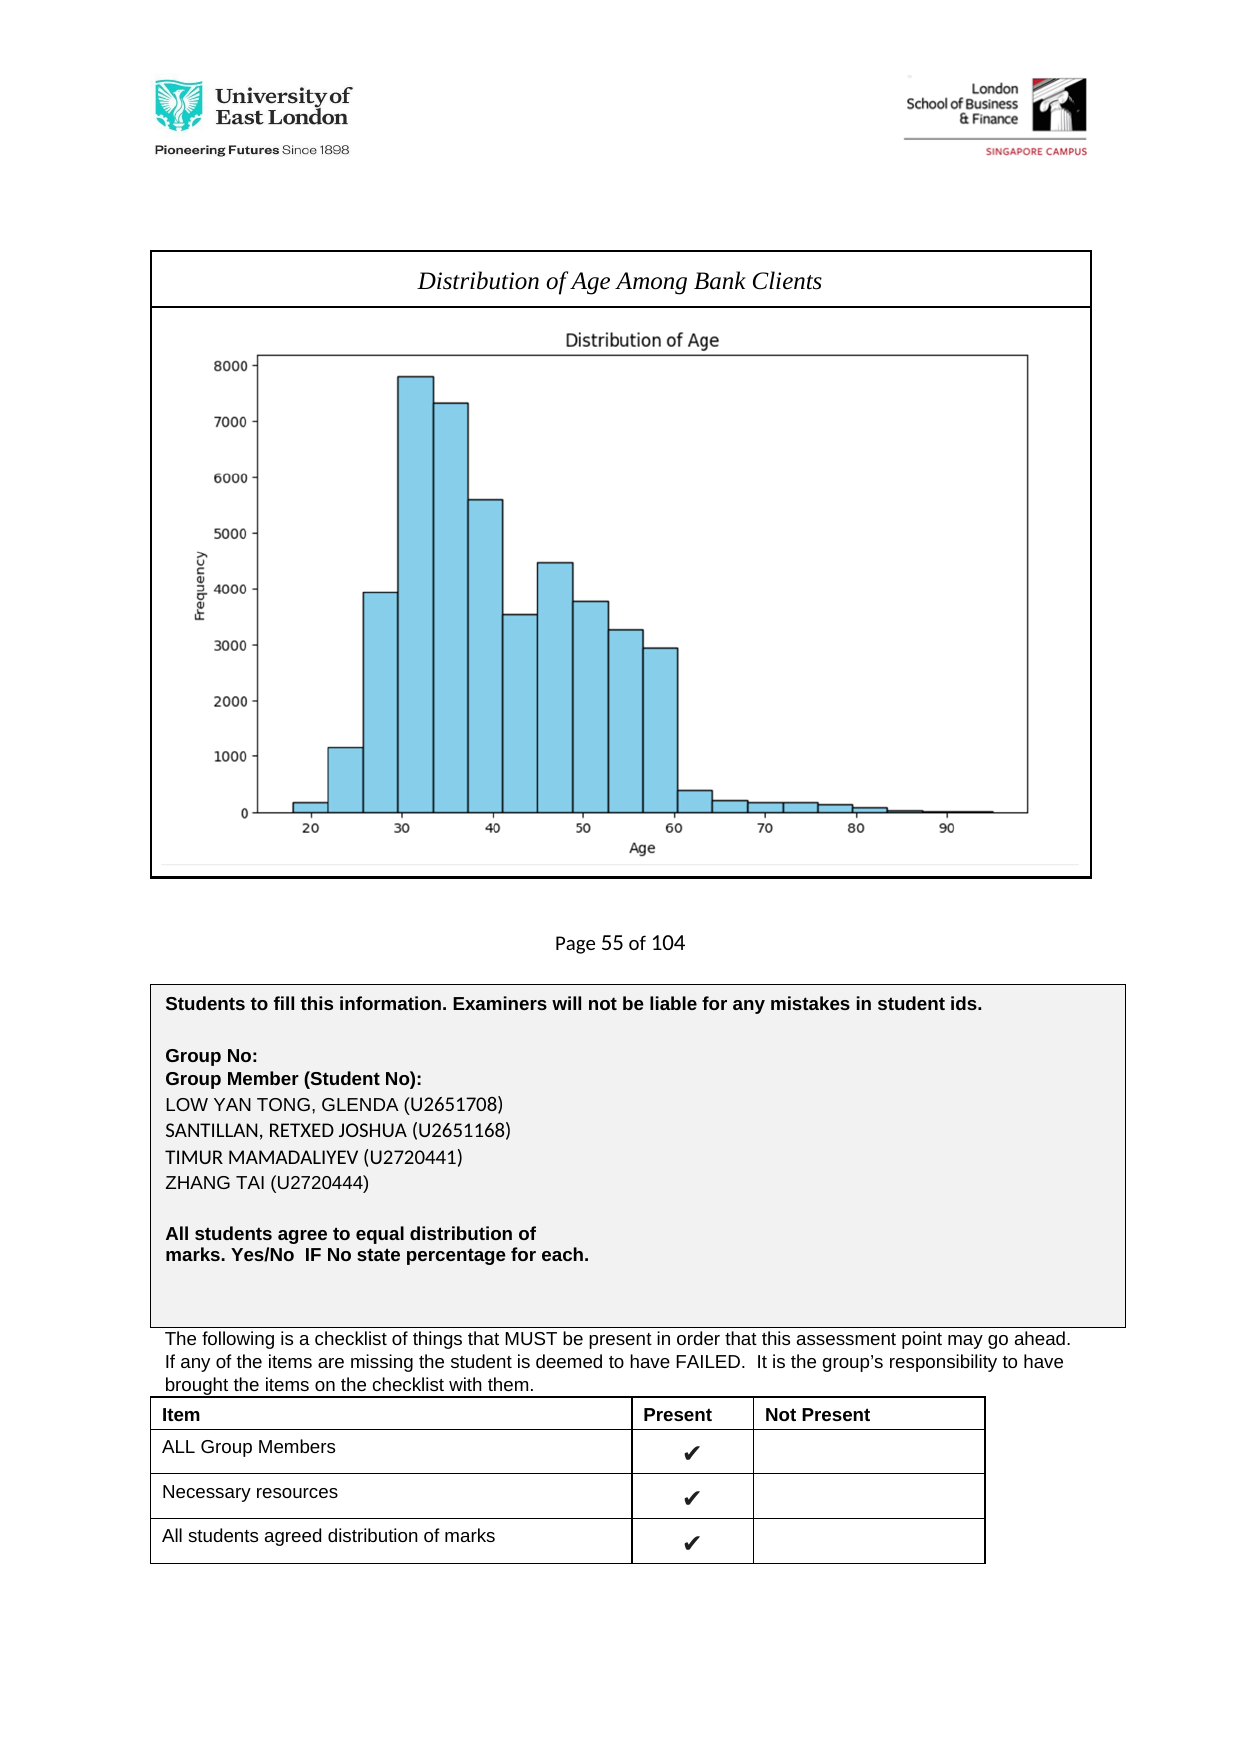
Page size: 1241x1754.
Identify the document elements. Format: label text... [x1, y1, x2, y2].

picture [161, 318, 1079, 866]
table_header Distribution of Age Among Bank Clients [152, 252, 1090, 306]
picture [889, 75, 1091, 159]
picture [150, 73, 360, 159]
table_cell [152, 308, 1090, 876]
